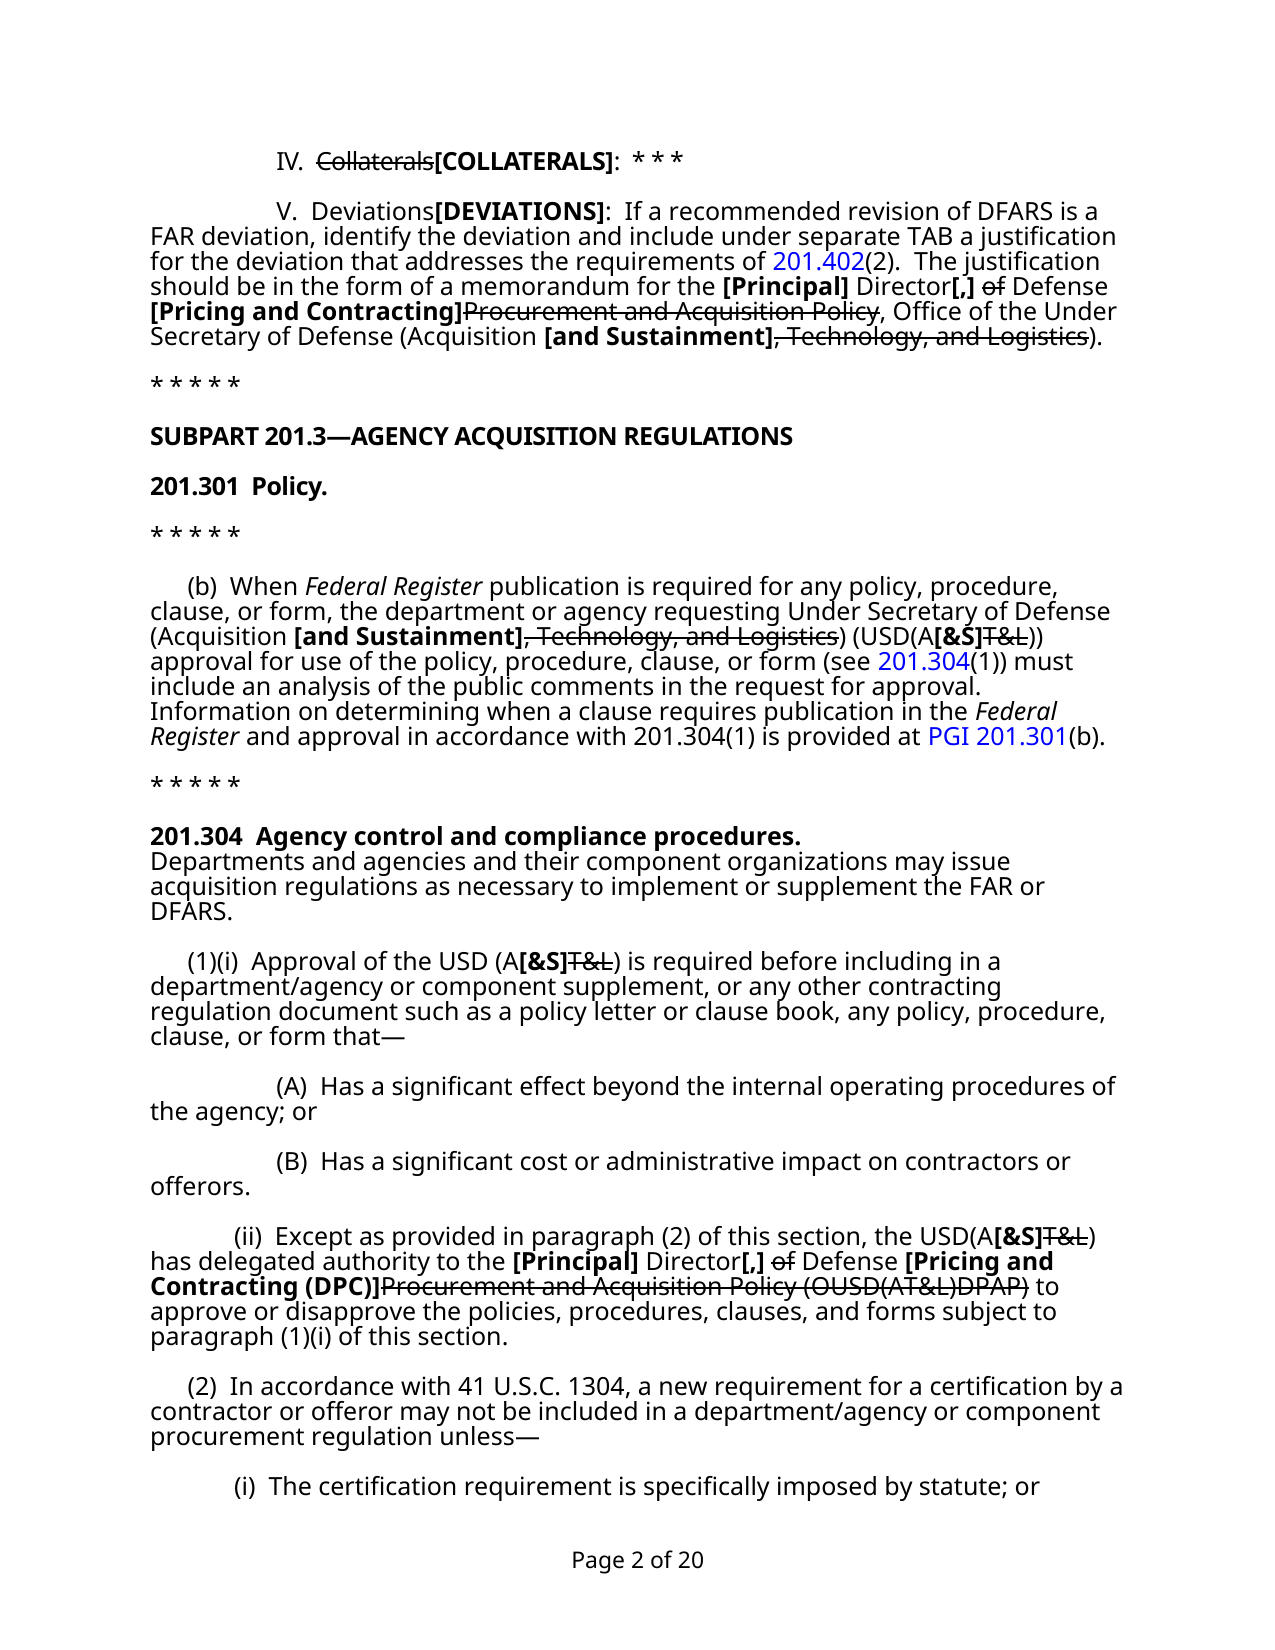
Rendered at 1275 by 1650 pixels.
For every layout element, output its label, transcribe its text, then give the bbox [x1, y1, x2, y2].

text (ii) Except as provided in paragraph (2) of this section, the USD(A[&S]T&L) has delegated authority to the [Principal] Director[,] of Defense [Pricing and Contracting (DPC)]Procurement and Acquisition Policy (OUSD(AT&L)DPAP) to approve or disapprove the policies, procedures, clauses, and forms subject to paragraph (1)(i) of this section. [150, 1225, 1125, 1350]
text (B) Has a significant cost or administrative impact on contractors or offerors. [150, 1150, 1125, 1200]
text (b) When Federal Register publication is required for any policy, procedure, clause, or form, the department or agency requesting Under Secretary of Defense (Acquisition [and Sustainment], Technology, and Logistics) (USD(A[&S]T&L)) approval for use of the policy, procedure, clause, or form (see 201.304(1)) must include an analysis of the public comments in the request for approval. Information on determining when a clause requires publication in the Federal Register and approval in accordance with 201.304(1) is provided at PGI 201.301(b). [150, 575, 1125, 750]
text (1)(i) Approval of the USD (A[&S]T&L) is required before including in a department/agency or component supplement, or any other contracting regulation document such as a policy letter or clause book, any policy, procedure, clause, or form that— [150, 950, 1125, 1050]
text * * * * * [150, 375, 1125, 400]
text * * * * * [150, 775, 1125, 800]
text * * * * * [150, 525, 1125, 550]
text (A) Has a significant effect beyond the internal operating procedures of the agency; or [150, 1075, 1125, 1125]
text SUBPART 201.3—AGENCY ACQUISITION REGULATIONS [150, 425, 1125, 450]
text V. Deviations[DEVIATIONS]: If a recommended revision of DFARS is a FAR deviation, identify the deviation and include under separate TAB a justification for the deviation that addresses the requirements of 201.402(2). The justification should be in the form of a memorandum for the [Principal] Director[,] of Defense [Pricing and Contracting]Procurement and Acquisition Policy, Office of the Under Secretary of Defense (Acquisition [and Sustainment], Technology, and Logistics). [150, 200, 1125, 350]
text 201.304 Agency control and compliance procedures. [150, 825, 1125, 850]
text (i) The certification requirement is specifically imposed by statute; or [150, 1475, 1125, 1500]
text IV. Collaterals[COLLATERALS]: * * * [150, 150, 1125, 175]
text 201.301 Policy. [150, 475, 1125, 500]
text Departments and agencies and their component organizations may issue acquisition regulations as necessary to implement or supplement the FAR or DFARS. [150, 850, 1125, 925]
text (2) In accordance with 41 U.S.C. 1304, a new requirement for a certification by a contractor or offeror may not be included in a department/agency or component procurement regulation unless— [150, 1375, 1125, 1450]
